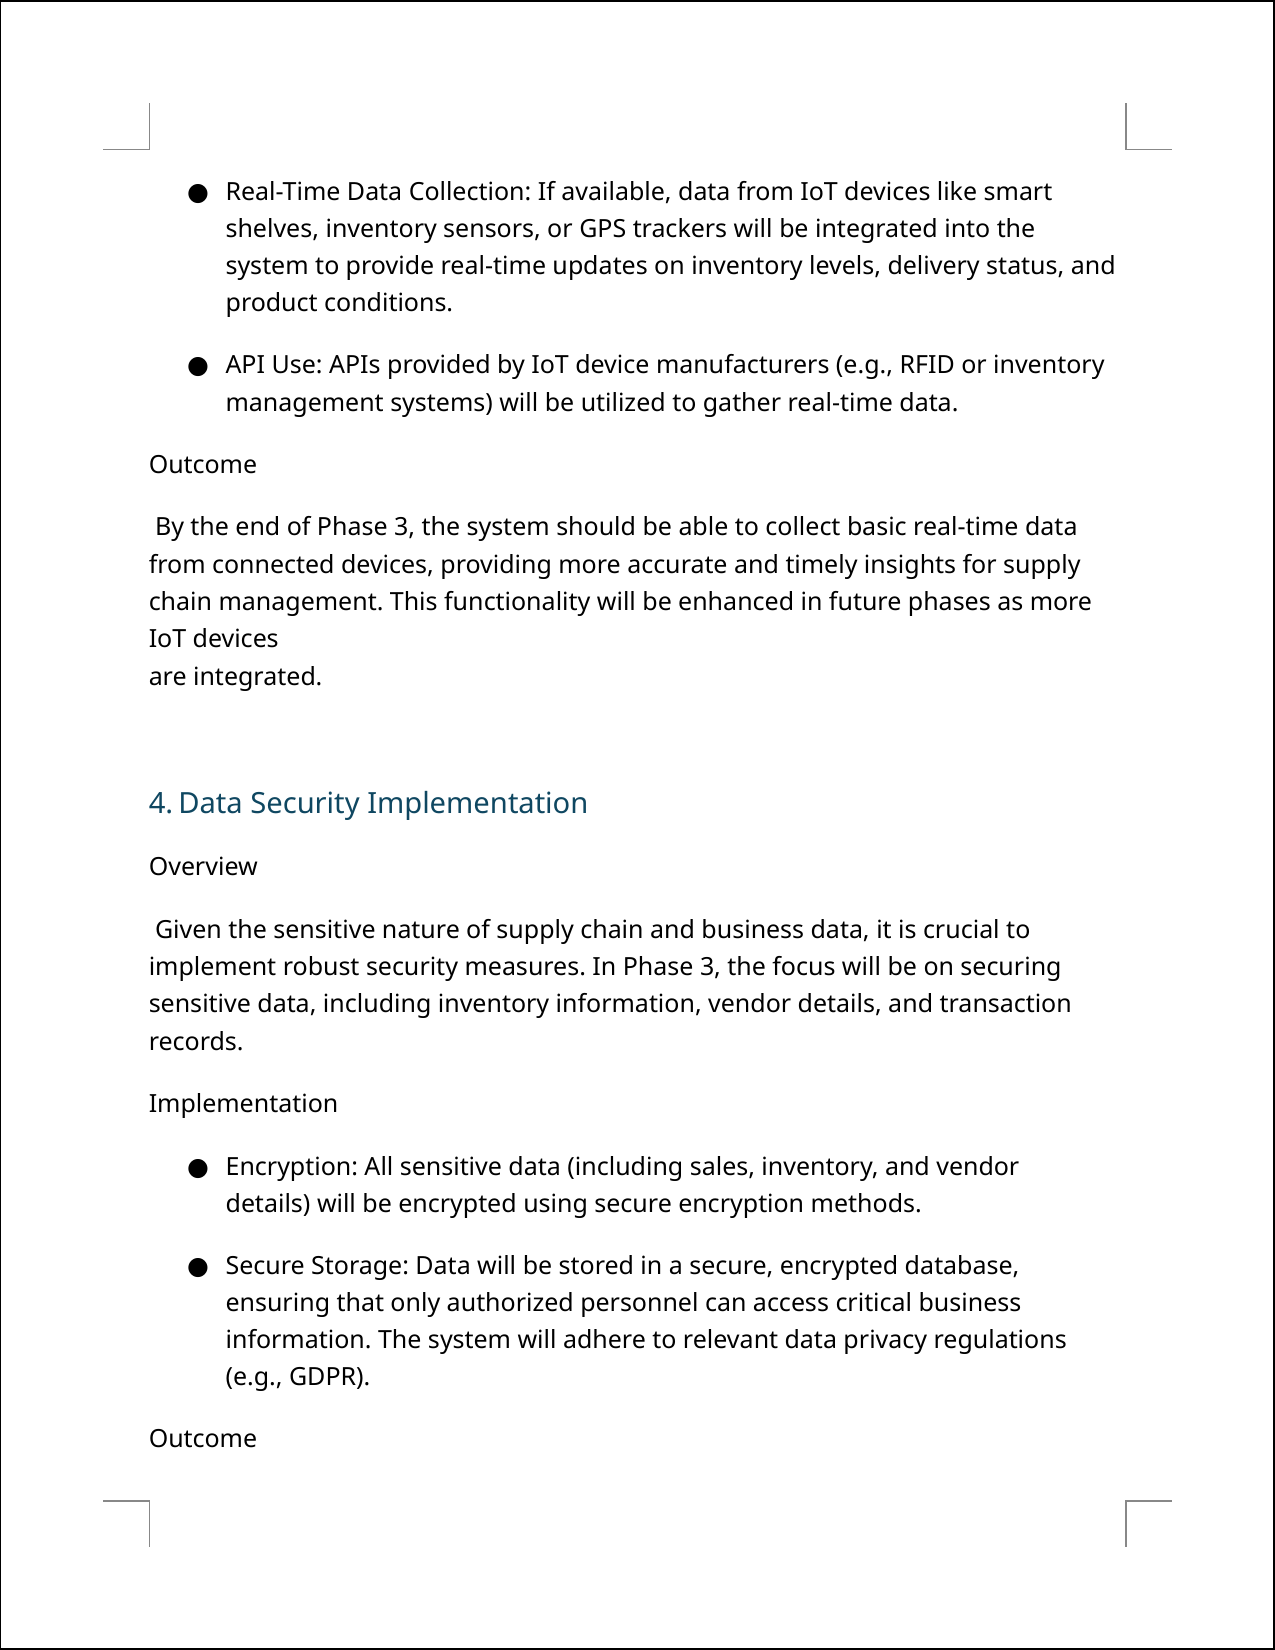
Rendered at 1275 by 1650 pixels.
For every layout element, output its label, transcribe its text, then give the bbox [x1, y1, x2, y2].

text Outcome [148, 1421, 1121, 1455]
text Implementation [148, 1086, 1121, 1120]
list Real-Time Data Collection: If available, data from IoT devices like smart shelves, inventory sensors, or GPS trackers will be integrated into the system to provide real-time updates on inventory levels, delivery status, and product conditions. [187, 173, 1122, 319]
list API Use: APIs provided by IoT device manufacturers (e.g., RFID or inventory management systems) will be utilized to gather real-time data. [187, 347, 1122, 418]
subtitle Data Security Implementation [148, 782, 1125, 822]
text Given the sensitive nature of supply chain and business data, it is crucial to implement robust security measures. In Phase 3, the focus will be on securing sensitive data, including inventory information, vendor details, and transaction records. [148, 911, 1121, 1058]
text Overview [148, 849, 1121, 883]
list Encryption: All sensitive data (including sales, inventory, and vendor details) will be encrypted using secure encryption methods. [187, 1148, 1103, 1219]
text Outcome [148, 447, 1121, 481]
text are integrated. [148, 658, 1121, 692]
text By the end of Phase 3, the system should be able to collect basic real-time data from connected devices, providing more accurate and timely insights for supply chain management. This functionality will be enhanced in future phases as more IoT devices [148, 509, 1121, 655]
list Secure Storage: Data will be stored in a secure, encrypted database, ensuring that only authorized personnel can access critical business information. The system will adhere to relevant data privacy regulations (e.g., GDPR). [187, 1248, 1103, 1393]
